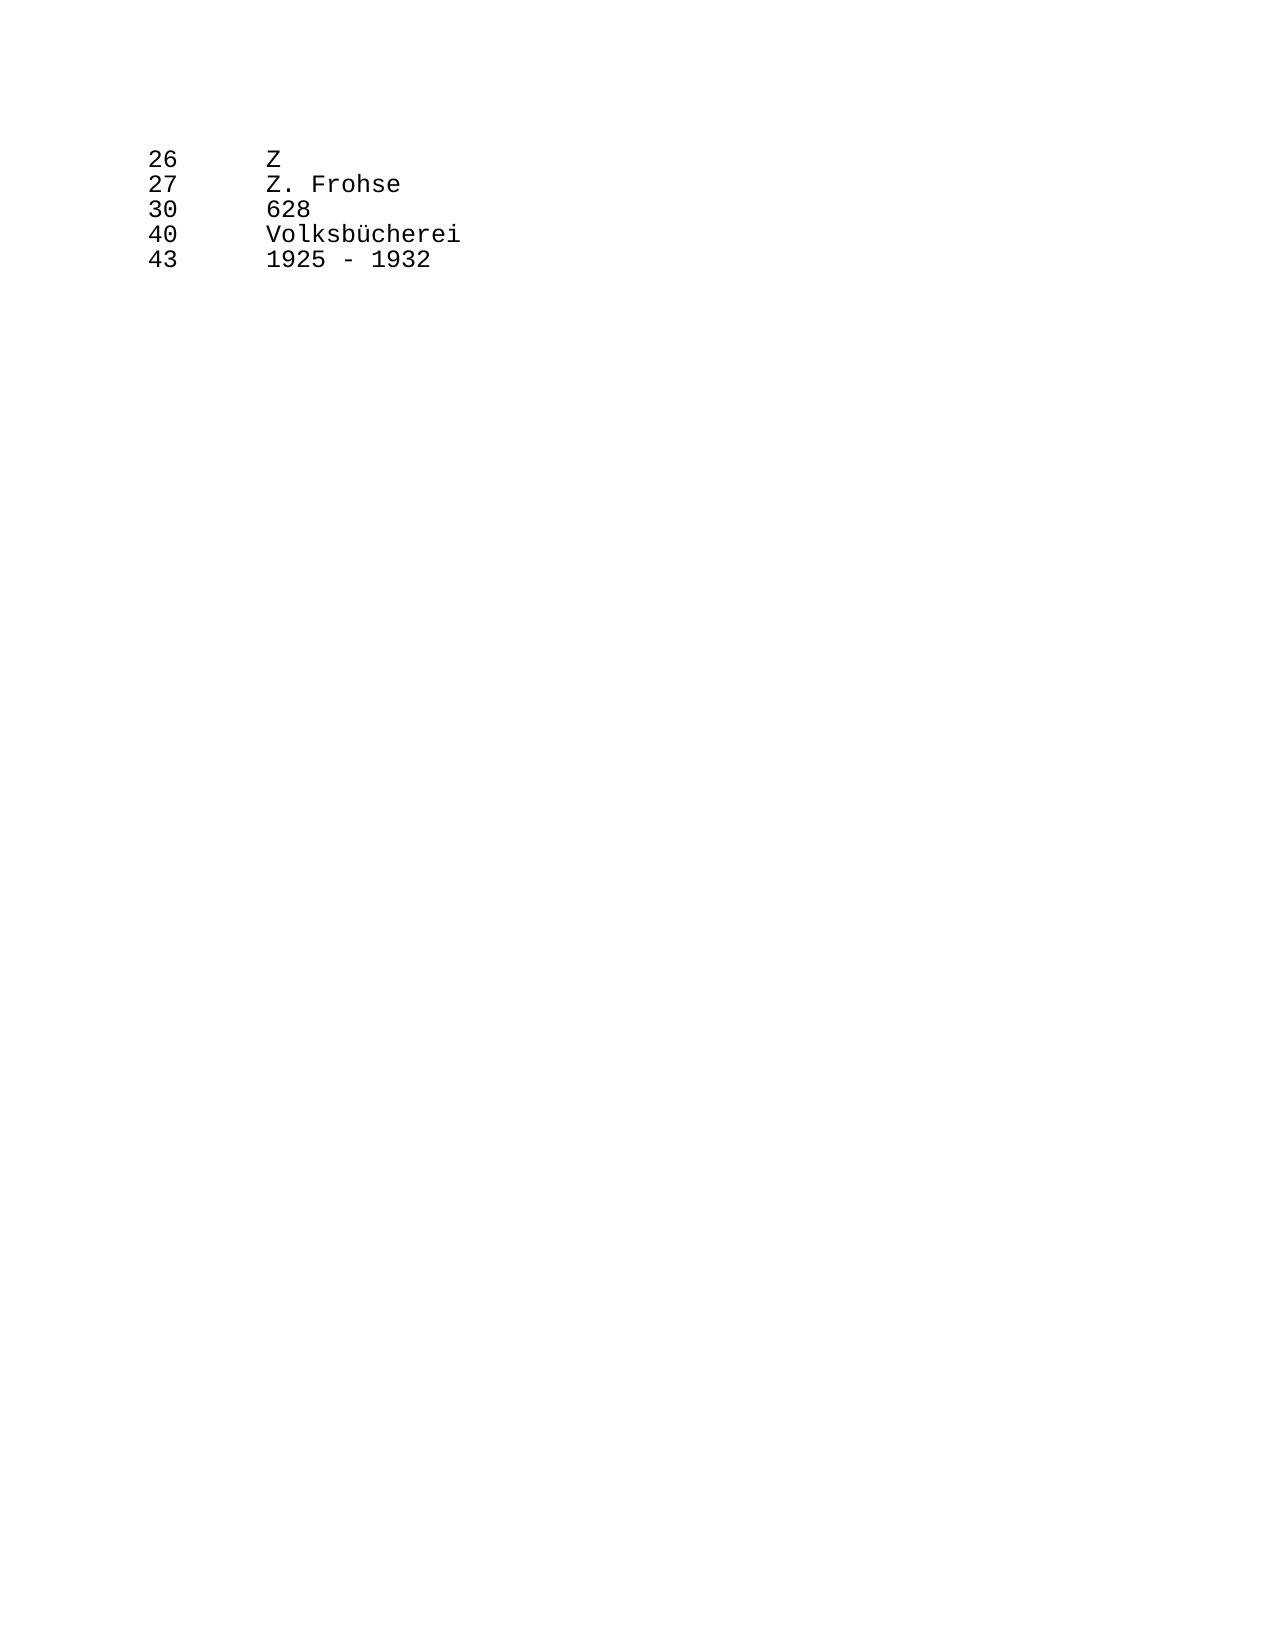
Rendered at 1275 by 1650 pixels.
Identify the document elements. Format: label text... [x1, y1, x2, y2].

text 40 s[Volksbücherei]s [148, 223, 1127, 248]
text 30 628 [148, 198, 1127, 223]
text 43 1925 - 1932 [148, 248, 1127, 273]
text 27 Z. Frohse [148, 173, 1127, 198]
text 26 Z [148, 148, 1127, 173]
